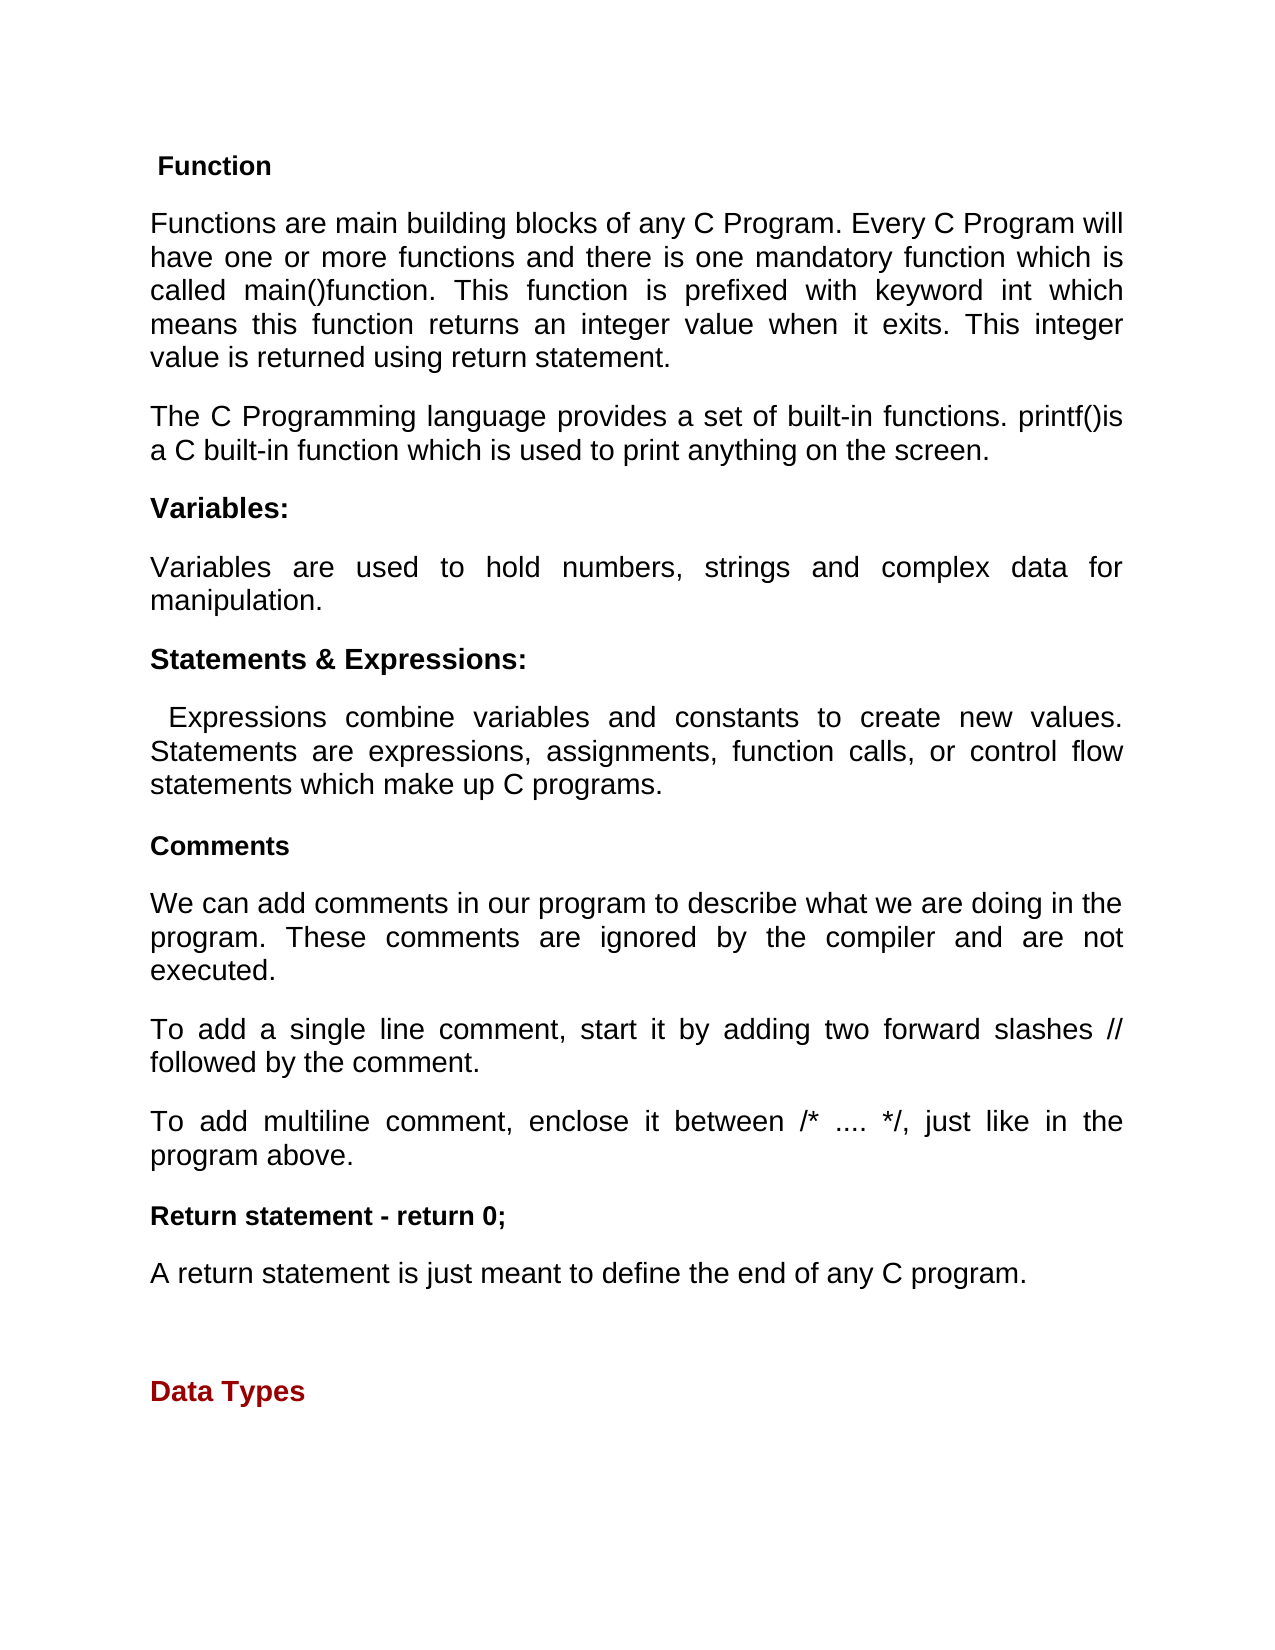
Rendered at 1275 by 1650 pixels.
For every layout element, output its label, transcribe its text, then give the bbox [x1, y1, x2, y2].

subtitle Function [150, 150, 1125, 181]
subtitle Comments [150, 830, 1125, 861]
subtitle Return statement - return 0; [150, 1200, 1125, 1231]
text Statements & Expressions: [150, 642, 1125, 675]
text Expressions combine variables and constants to create new values. Statements are expressions, assignments, function calls, or control flow statements which make up C programs. [150, 700, 1125, 801]
text We can add comments in our program to describe what we are doing in the program. These comments are ignored by the compiler and are not executed. [150, 886, 1125, 987]
text A return statement is just meant to define the end of any C program. [150, 1256, 1125, 1290]
text Variables are used to hold numbers, strings and complex data for manipulation. [150, 549, 1125, 617]
text To add multiline comment, enclose it between /* .... */, just like in the program above. [150, 1104, 1125, 1171]
text Variables: [150, 491, 1125, 524]
text The C Programming language provides a set of built-in functions. printf()is a C built-in function which is used to print anything on the screen. [150, 399, 1125, 466]
text Functions are main building blocks of any C Program. Every C Program will have one or more functions and there is one mandatory function which is called main()function. This function is prefixed with keyword int which means this function returns an integer value when it exits. This integer value is returned using return statement. [150, 206, 1125, 374]
text To add a single line comment, start it by adding two forward slashes // followed by the comment. [150, 1012, 1125, 1079]
text Data Types [150, 1373, 1125, 1407]
